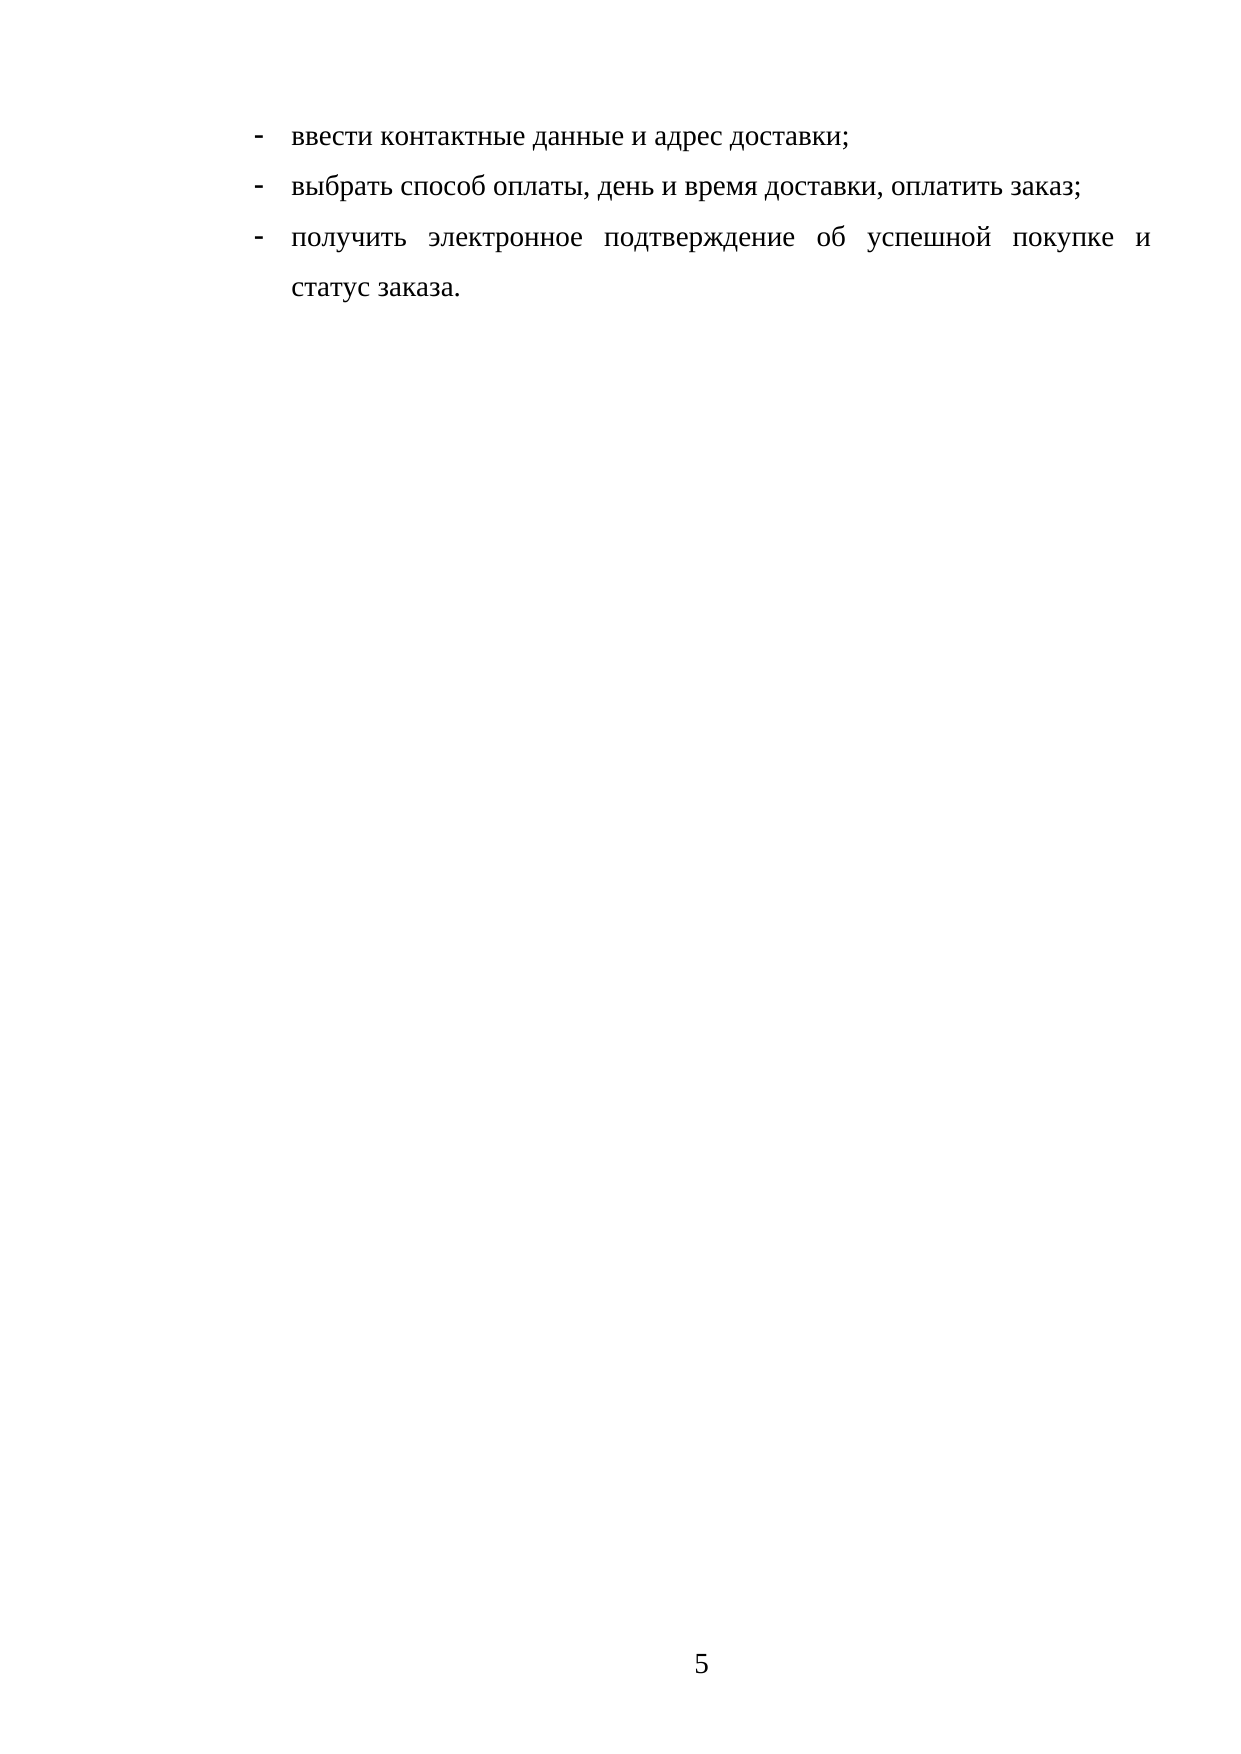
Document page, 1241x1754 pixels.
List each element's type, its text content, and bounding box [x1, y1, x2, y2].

list выбрать способ оплаты, день и время доставки, оплатить заказ; [254, 168, 1152, 202]
list ввести контактные данные и адрес доставки; [254, 118, 1152, 152]
list получить электронное подтверждение об успешной покупке и статус заказа. [254, 219, 1152, 303]
